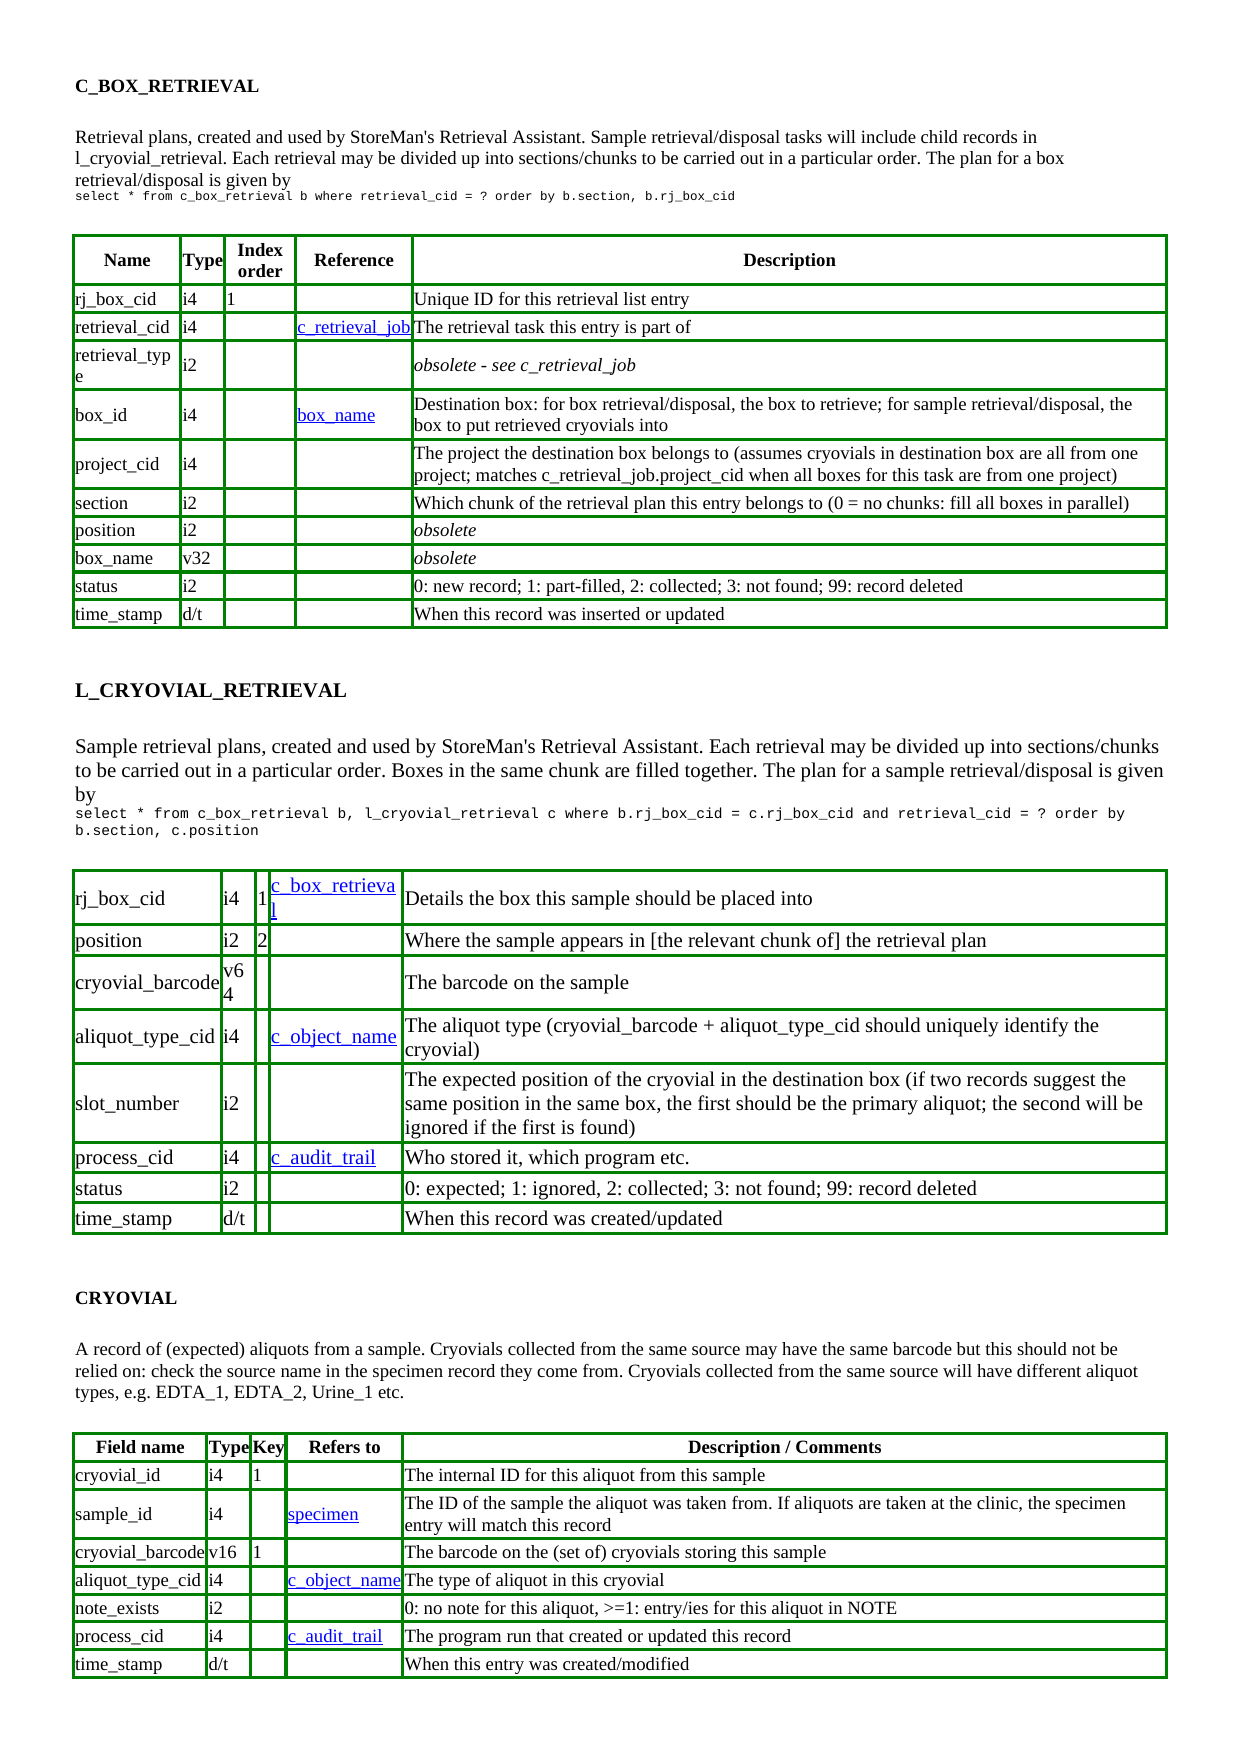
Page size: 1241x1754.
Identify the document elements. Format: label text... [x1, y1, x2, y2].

table_cell [271, 957, 401, 1008]
table_cell i4 [223, 1011, 254, 1062]
table_cell [297, 286, 411, 311]
table_cell [297, 490, 411, 515]
table_cell position [75, 926, 220, 953]
table_cell aliquot_type_cid [75, 1011, 220, 1062]
table_cell [271, 1204, 401, 1232]
table_header Details the box this sample should be placed into [404, 872, 1165, 923]
table_cell The program run that created or updated this record [404, 1623, 1165, 1648]
table_cell retrieval_type [75, 342, 179, 388]
table_cell time_stamp [75, 1651, 205, 1676]
table_cell [252, 1623, 284, 1648]
table_cell [297, 342, 411, 388]
text C_BOX_RETRIEVAL [75, 75, 1165, 97]
table_cell i4 [208, 1623, 249, 1648]
table_cell c_retrieval_job [297, 314, 411, 334]
table_cell box_id [75, 391, 179, 437]
table_cell The type of aliquot in this cryovial [404, 1568, 1165, 1592]
table_cell obsolete - see c_retrieval_job [414, 342, 1165, 388]
table_cell [257, 1204, 268, 1232]
table_cell cryovial_barcode [75, 1540, 205, 1564]
table_cell i4 [182, 286, 223, 311]
table_header rj_box_cid [75, 872, 220, 923]
table_cell The barcode on the sample [404, 957, 1165, 1008]
table_header Description [414, 237, 1165, 283]
table_cell process_cid [75, 1144, 220, 1171]
table_cell [297, 518, 411, 542]
text CRYOVIAL [75, 1287, 1165, 1309]
table_cell i2 [208, 1596, 249, 1620]
table_cell time_stamp [75, 1204, 220, 1232]
table_cell [257, 1011, 268, 1062]
table_cell [288, 1596, 401, 1620]
table_header Description / Comments [404, 1435, 1165, 1459]
table_header c_box_retrieval [271, 872, 401, 923]
table_cell v16 [208, 1540, 249, 1564]
table_cell 0: no note for this aliquot, >=1: entry/ies for this aliquot in NOTE [404, 1596, 1165, 1620]
table_header Refers to [288, 1435, 401, 1459]
table_cell i2 [182, 490, 223, 515]
table_cell [226, 601, 294, 626]
table_cell cryovial_id [75, 1463, 205, 1487]
table_cell i2 [223, 1174, 254, 1201]
table_cell d/t [223, 1204, 254, 1232]
table_cell When this record was inserted or updated [414, 601, 1165, 626]
table_header Field name [75, 1435, 205, 1459]
table_cell d/t [182, 601, 223, 626]
table_cell [271, 1065, 401, 1141]
table_header Name [75, 237, 179, 283]
table_cell [226, 546, 294, 570]
table_cell Unique ID for this retrieval list entry [414, 286, 1165, 311]
table_header Reference [297, 237, 411, 283]
table_cell time_stamp [75, 601, 179, 626]
table_cell i4 [182, 314, 223, 339]
table_header Key [252, 1435, 284, 1459]
table_cell c_object_name [288, 1568, 401, 1588]
table_cell status [75, 1174, 220, 1201]
table_cell i2 [182, 518, 223, 542]
table_cell i4 [208, 1463, 249, 1487]
table_cell [252, 1651, 284, 1676]
table_cell [288, 1540, 401, 1564]
text A record of (expected) aliquots from a sample. Cryovials collected from the same source may have the same barcode but this should not be relied on: check the source name in the specimen record they come from. Cryovials collected from the same source will have different aliquot types, e.g. EDTA_1, EDTA_2, Urine_1 etc. [75, 1338, 1165, 1403]
table_cell i4 [223, 1144, 254, 1171]
table_cell rj_box_cid [75, 286, 179, 311]
table_cell [297, 574, 411, 598]
table_cell i2 [182, 574, 223, 598]
table_cell box_name [75, 546, 179, 570]
table_cell Destination box: for box retrieval/disposal, the box to retrieve; for sample retrieval/disposal, the box to put retrieved cryovials into [414, 391, 1165, 437]
table_cell The project the destination box belongs to (assumes cryovials in destination box are all from one project; matches c_retrieval_job.project_cid when all boxes for this task are from one project) [414, 441, 1165, 487]
table_cell The internal ID for this aliquot from this sample [404, 1463, 1165, 1487]
table_cell When this record was created/updated [404, 1204, 1165, 1232]
table_cell 1 [252, 1540, 284, 1564]
table_cell Where the sample appears in [the relevant chunk of] the retrieval plan [404, 926, 1165, 953]
table_cell v64 [223, 957, 254, 1008]
table_cell d/t [208, 1651, 249, 1676]
table_cell The expected position of the cryovial in the destination box (if two records suggest the same position in the same box, the first should be the primary aliquot; the second will be ignored if the first is found) [404, 1065, 1165, 1141]
table_cell box_name [297, 391, 411, 437]
table_cell The barcode on the (set of) cryovials storing this sample [404, 1540, 1165, 1564]
table_cell v32 [182, 546, 223, 570]
table_cell status [75, 574, 179, 598]
table_cell [257, 1065, 268, 1141]
table_cell [226, 518, 294, 542]
table_cell i2 [223, 926, 254, 953]
table_cell [257, 1174, 268, 1201]
table_cell retrieval_cid [75, 314, 179, 339]
table_cell obsolete [414, 546, 1165, 570]
table_cell c_audit_trail [271, 1144, 401, 1171]
table_cell sample_id [75, 1491, 205, 1537]
text Sample retrieval plans, created and used by StoreMan's Retrieval Assistant. Each retrieval may be divided up into sections/chunks to be carried out in a particular order. Boxes in the same chunk are filled together. The plan for a sample retrieval/disposal is given by select * from c_box_retrieval b, l_cryovial_retrieval c where b.rj_box_cid = c.rj_box_cid and retrieval_cid = ? order by b.section, c.position [75, 734, 1165, 839]
table_cell When this entry was created/modified [404, 1651, 1165, 1676]
table_cell i4 [182, 441, 223, 487]
table_cell [271, 926, 401, 953]
table_cell [257, 957, 268, 1008]
table_cell 1 [252, 1463, 284, 1487]
table_cell [257, 1144, 268, 1171]
table_cell The retrieval task this entry is part of [414, 314, 1165, 339]
table_cell specimen [288, 1491, 401, 1537]
table_cell 0: new record; 1: part-filled, 2: collected; 3: not found; 99: record deleted [414, 574, 1165, 598]
table_cell [252, 1596, 284, 1620]
table_cell [226, 342, 294, 388]
table_cell [252, 1491, 284, 1537]
table_cell aliquot_type_cid [75, 1568, 205, 1592]
table_cell i4 [208, 1491, 249, 1537]
table_header Type [208, 1435, 249, 1459]
table_cell 1 [226, 286, 294, 311]
table_cell Who stored it, which program etc. [404, 1144, 1165, 1171]
table_cell [226, 314, 294, 339]
table_cell [297, 601, 411, 626]
table_cell [252, 1568, 284, 1592]
table_cell [226, 574, 294, 598]
table_cell section [75, 490, 179, 515]
table_cell i4 [182, 391, 223, 437]
table_cell [297, 441, 411, 487]
table_cell [288, 1651, 401, 1676]
table_cell process_cid [75, 1623, 205, 1648]
table_cell i4 [208, 1568, 249, 1592]
text Retrieval plans, created and used by StoreMan's Retrieval Assistant. Sample retrieval/disposal tasks will include child records in l_cryovial_retrieval. Each retrieval may be divided up into sections/chunks to be carried out in a particular order. The plan for a box retrieval/disposal is given by select * from c_box_retrieval b where retrieval_cid = ? order by b.section, b.rj_box_cid [75, 126, 1165, 204]
table_cell slot_number [75, 1065, 220, 1141]
table_cell [271, 1174, 401, 1201]
table_cell project_cid [75, 441, 179, 487]
table_cell The ID of the sample the aliquot was taken from. If aliquots are taken at the clinic, the specimen entry will match this record [404, 1491, 1165, 1537]
table_cell [226, 391, 294, 437]
table_cell cryovial_barcode [75, 957, 220, 1008]
table_cell note_exists [75, 1596, 205, 1620]
table_cell c_audit_trail [288, 1623, 401, 1648]
table_cell i2 [223, 1065, 254, 1141]
table_cell [226, 490, 294, 515]
table_cell Which chunk of the retrieval plan this entry belongs to (0 = no chunks: fill all boxes in parallel) [414, 490, 1165, 515]
table_cell [297, 546, 411, 570]
table_cell 0: expected; 1: ignored, 2: collected; 3: not found; 99: record deleted [404, 1174, 1165, 1201]
table_cell [288, 1463, 401, 1487]
table_cell The aliquot type (cryovial_barcode + aliquot_type_cid should uniquely identify the cryovial) [404, 1011, 1165, 1062]
table_header Type [182, 237, 223, 283]
table_cell obsolete [414, 518, 1165, 542]
table_cell c_object_name [271, 1011, 401, 1062]
table_cell i2 [182, 342, 223, 388]
table_header Index order [226, 237, 294, 283]
table_header i4 [223, 872, 254, 923]
table_cell [226, 441, 294, 487]
table_cell position [75, 518, 179, 542]
text L_CRYOVIAL_RETRIEVAL [75, 677, 1165, 702]
